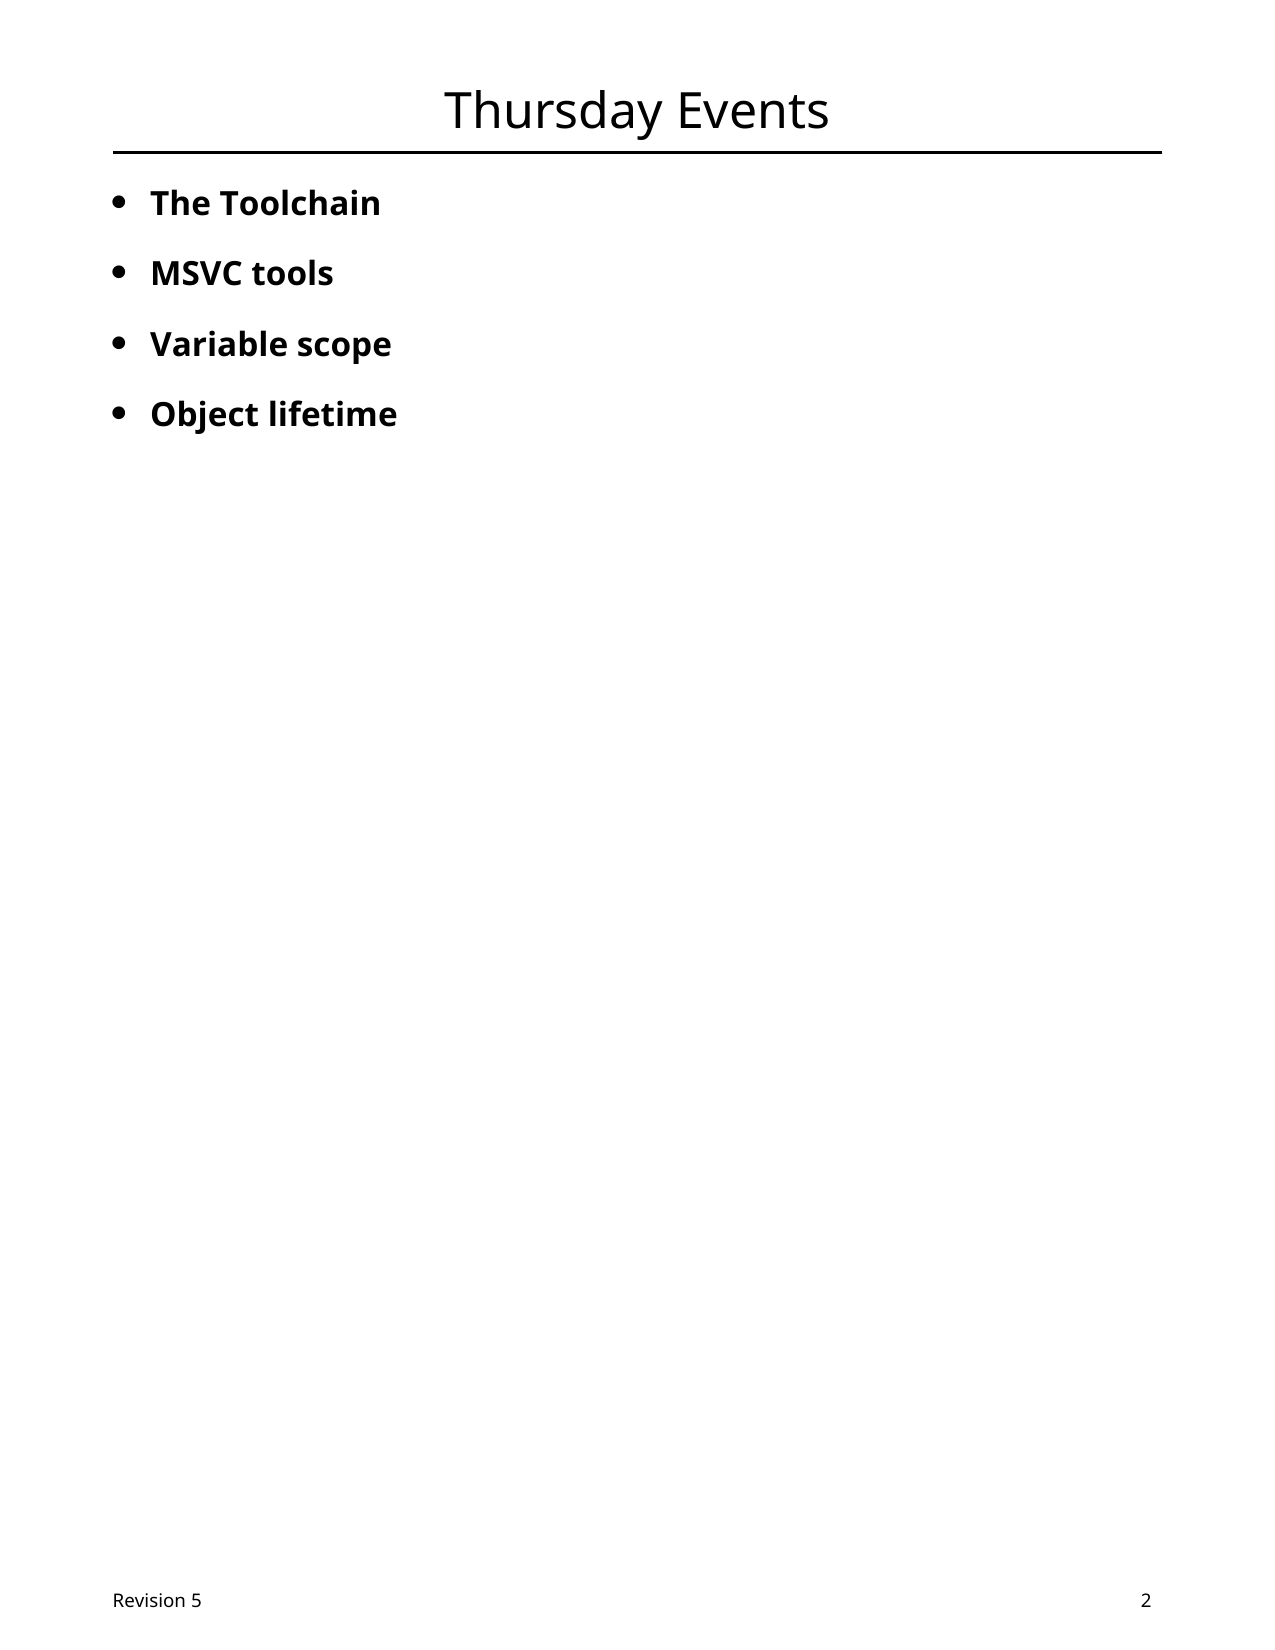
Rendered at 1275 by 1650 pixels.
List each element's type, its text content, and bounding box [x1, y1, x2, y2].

text MSVC tools [112, 250, 1162, 295]
text Variable scope [112, 320, 1162, 366]
title Thursday Events [112, 75, 1162, 154]
text Object lifetime [112, 391, 1162, 436]
text The Toolchain [112, 179, 1162, 225]
